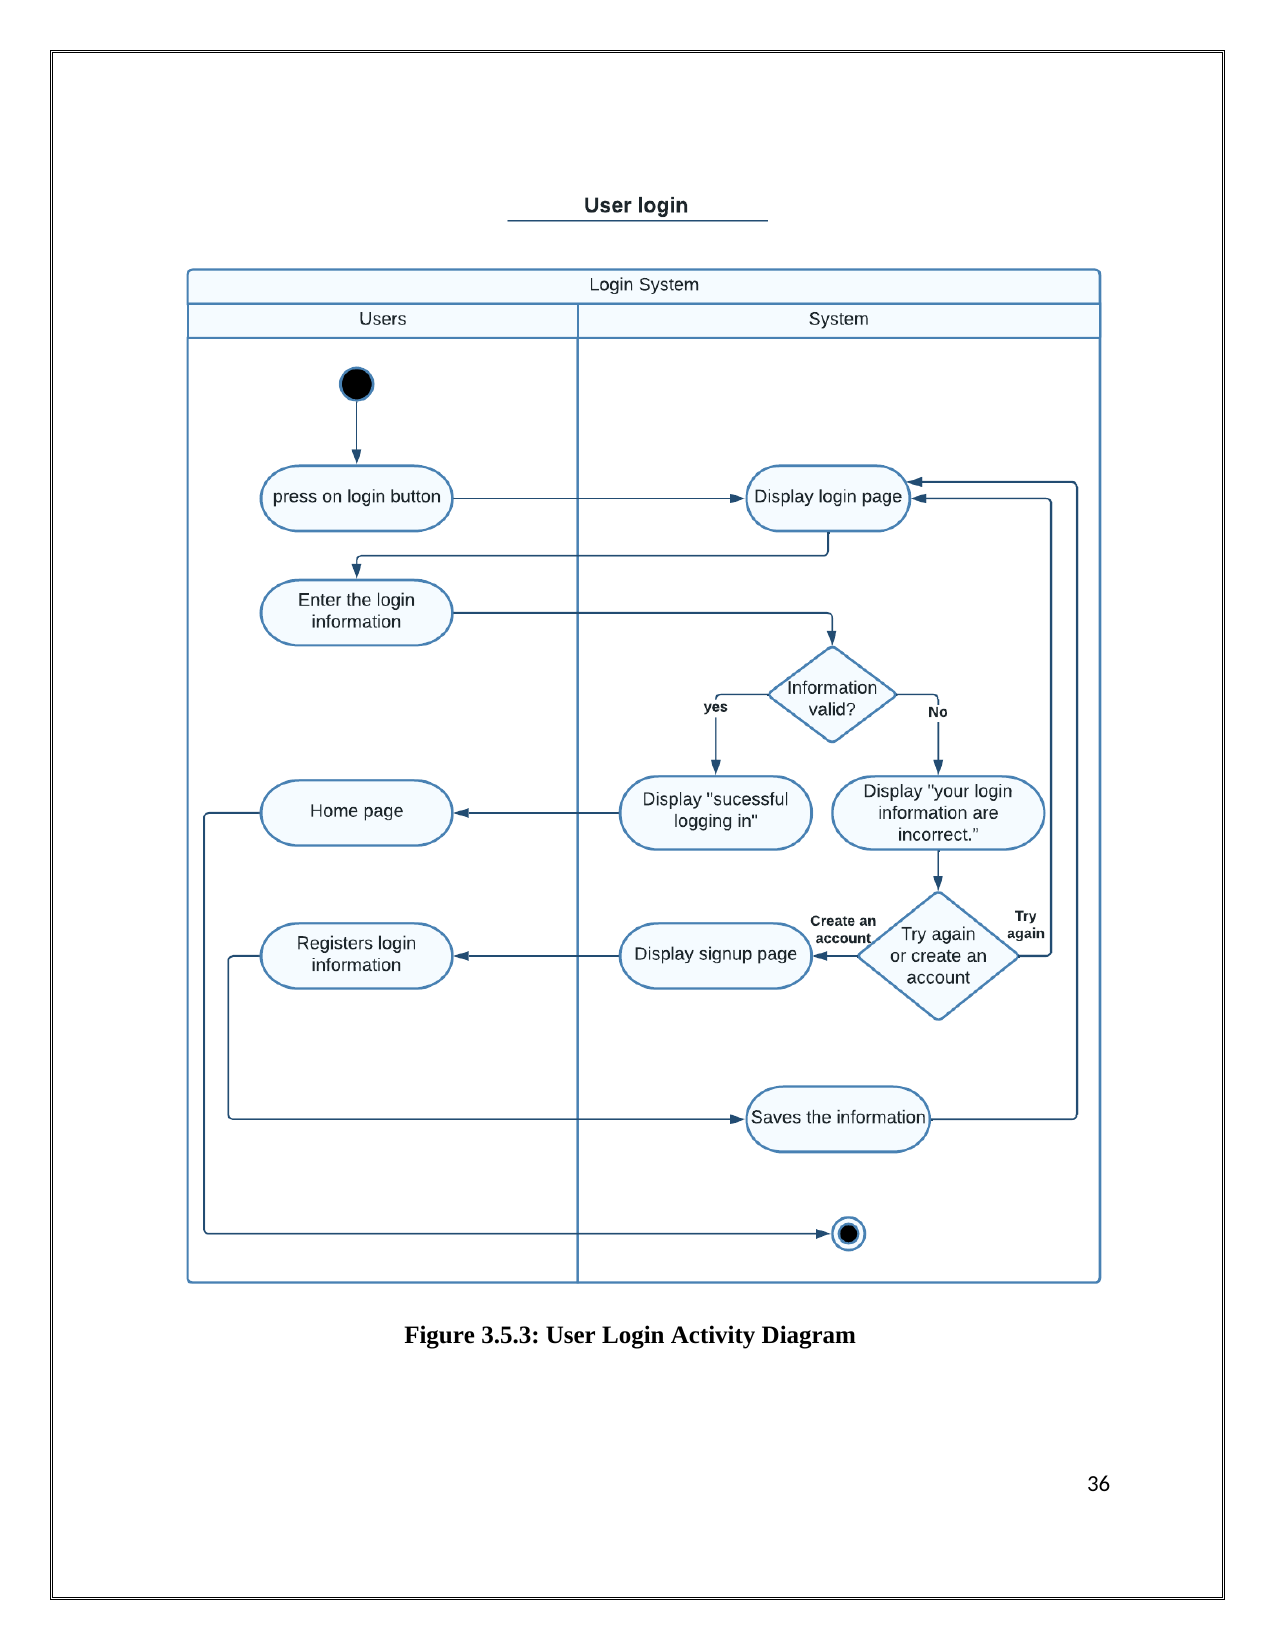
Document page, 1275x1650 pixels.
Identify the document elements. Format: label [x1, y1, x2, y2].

picture [150, 156, 1133, 1315]
